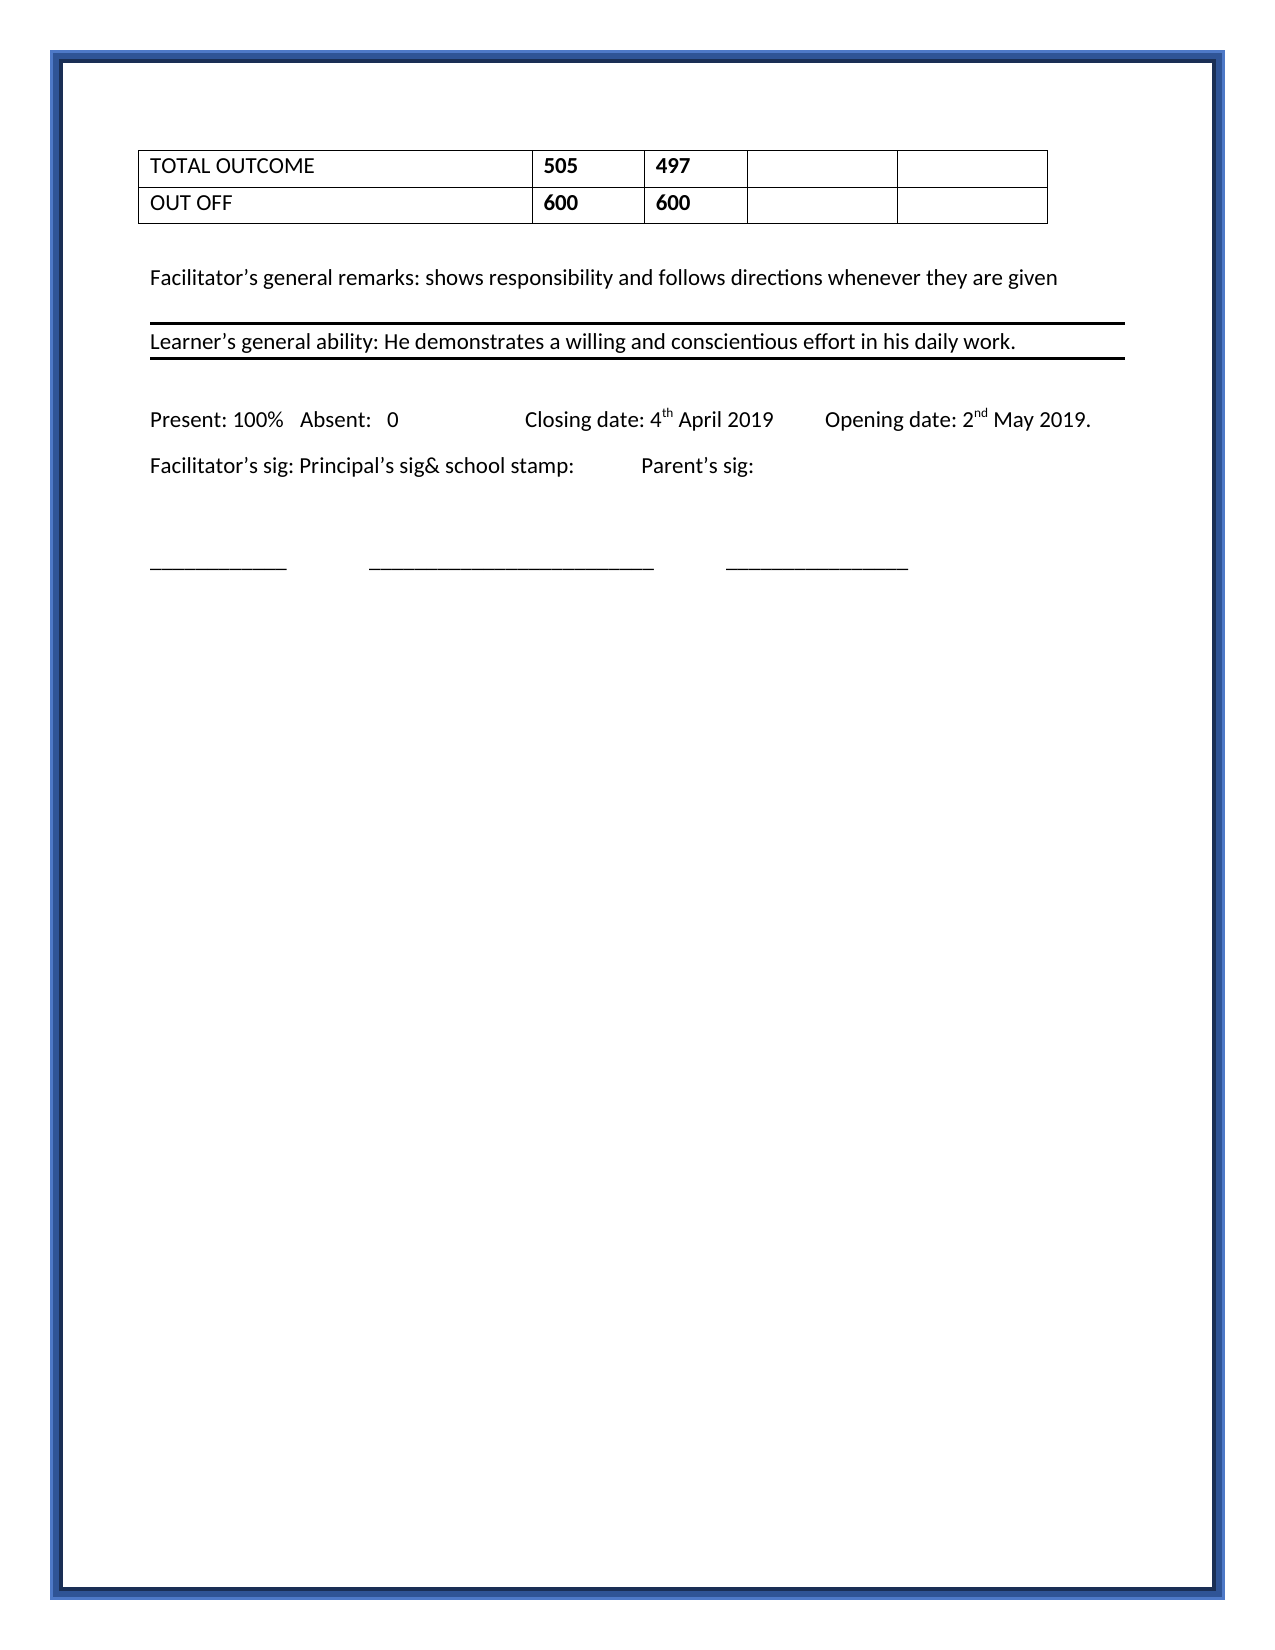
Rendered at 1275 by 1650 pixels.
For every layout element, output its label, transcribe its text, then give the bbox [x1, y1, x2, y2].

text Present: 100% Absent: 0 Closing date: 4th April 2019 Opening date: 2nd May 2019. [150, 405, 1125, 433]
table_cell 497 [645, 151, 747, 187]
text Facilitator’s general remarks: shows responsibility and follows directions whenever they are given [150, 263, 1125, 291]
table_cell [748, 188, 897, 223]
table_cell OUT OFF [139, 188, 532, 223]
text Facilitator’s sig: Principal’s sig& school stamp: Parent’s sig: [150, 452, 1125, 479]
table_cell 505 [533, 151, 644, 187]
text ____________ _________________________ ________________ [150, 545, 1125, 573]
table_cell TOTAL OUTCOME [139, 151, 532, 187]
text Learner’s general ability: He demonstrates a willing and conscientious effort in his daily work. [150, 325, 1125, 357]
table_cell [748, 151, 897, 187]
table_cell 600 [533, 188, 644, 223]
table_cell [898, 188, 1047, 223]
table_cell 600 [645, 188, 747, 223]
table_cell [898, 151, 1047, 187]
